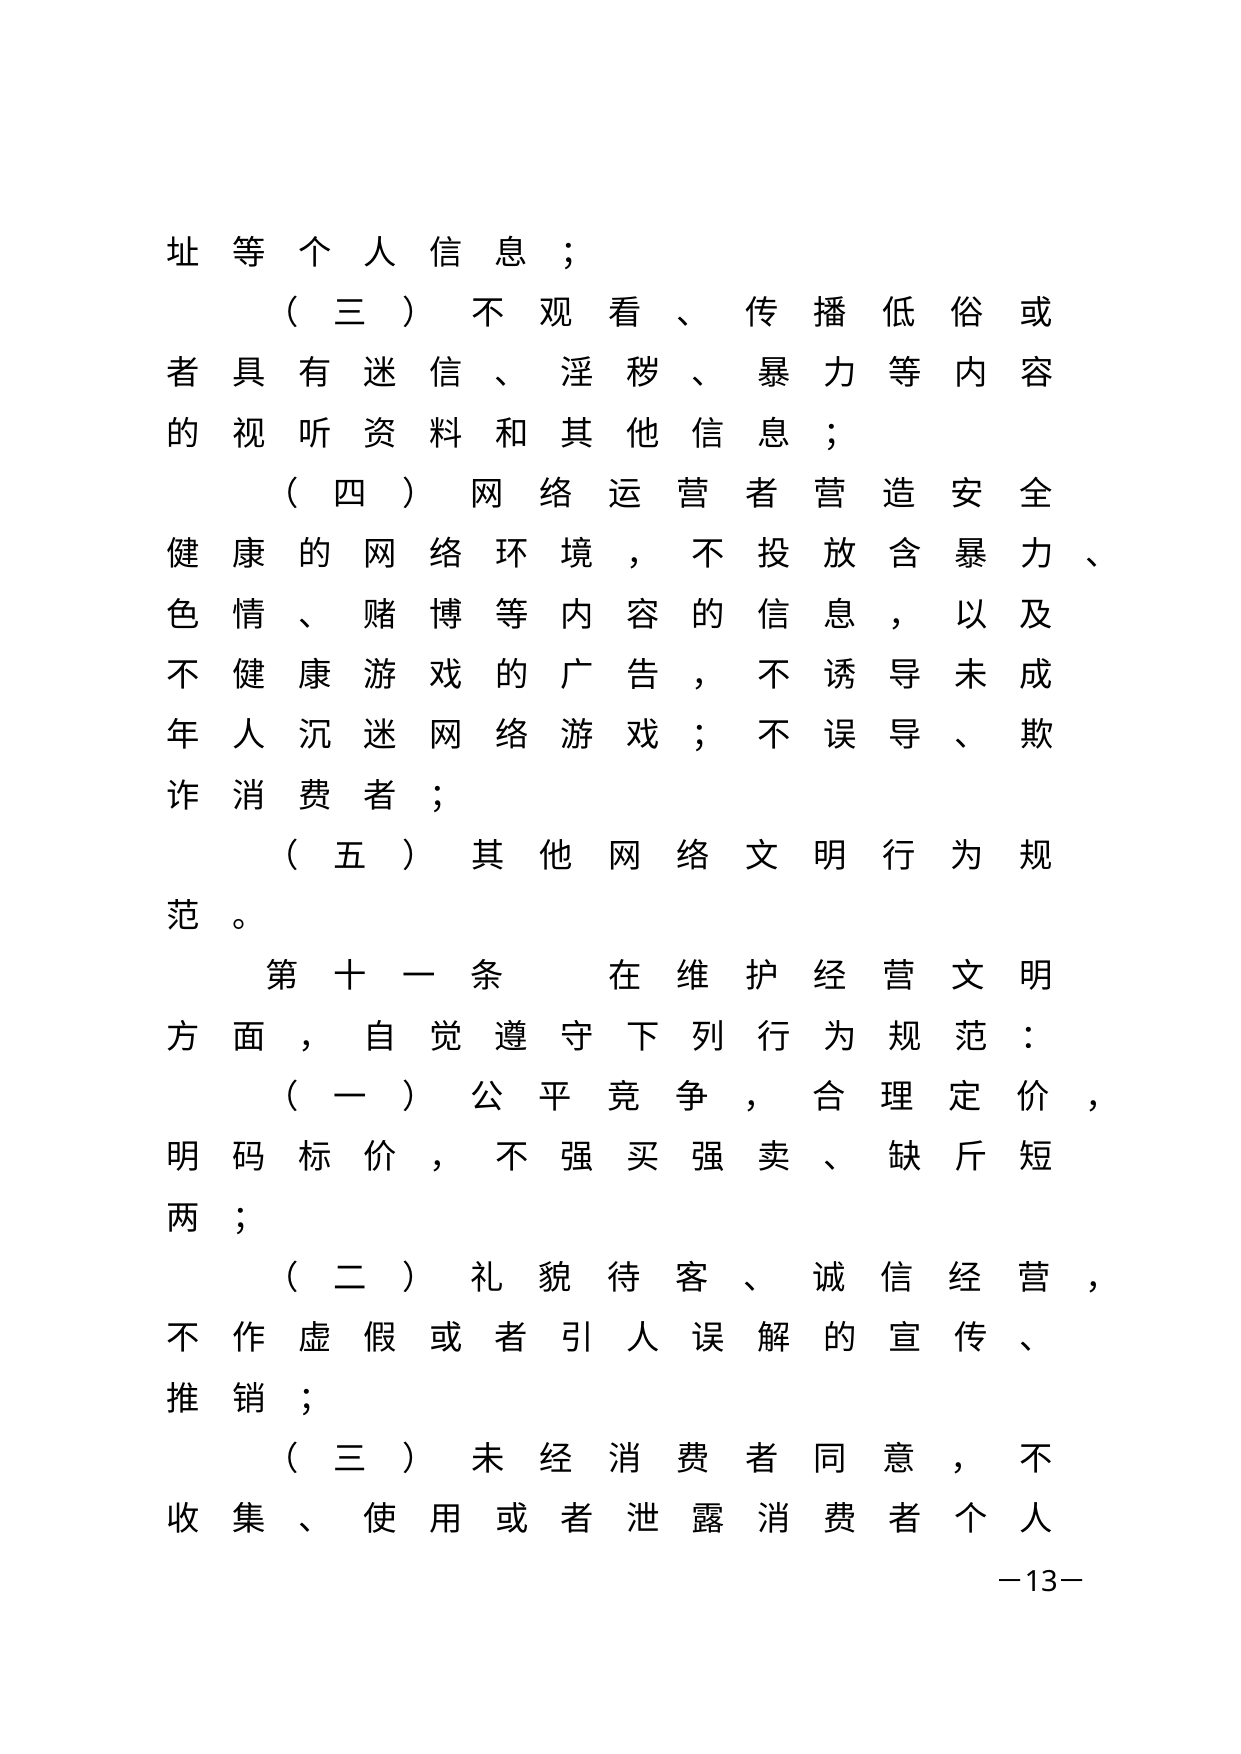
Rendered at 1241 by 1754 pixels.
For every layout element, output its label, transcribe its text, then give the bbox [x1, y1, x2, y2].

text （三）不观看、传播低俗或者具有迷信、淫秽、暴力等内容的视听资料和其他信息； [167, 280, 1085, 461]
text 第十一条 在维护经营文明方面，自觉遵守下列行为规范： [167, 943, 1085, 1064]
text （二）尊重个人隐私，未经授权不得公开或者以其他方式非法处理他人肖像、身份、家庭住址等个人信息； [167, 219, 1085, 280]
text （三）未经消费者同意，不收集、使用或者泄露消费者个人信息； [167, 1426, 1085, 1546]
text （二）礼貌待客、诚信经营，不作虚假或者引人误解的宣传、推销； [167, 1245, 1085, 1426]
text （一）公平竞争，合理定价，明码标价，不强买强卖、缺斤短两； [167, 1064, 1085, 1245]
text （四）网络运营者营造安全健康的网络环境，不投放含暴力、色情、赌博等内容的信息，以及不健康游戏的广告，不诱导未成年人沉迷网络游戏；不误导、欺诈消费者； [167, 461, 1085, 823]
text （五）其他网络文明行为规范。 [167, 823, 1085, 943]
